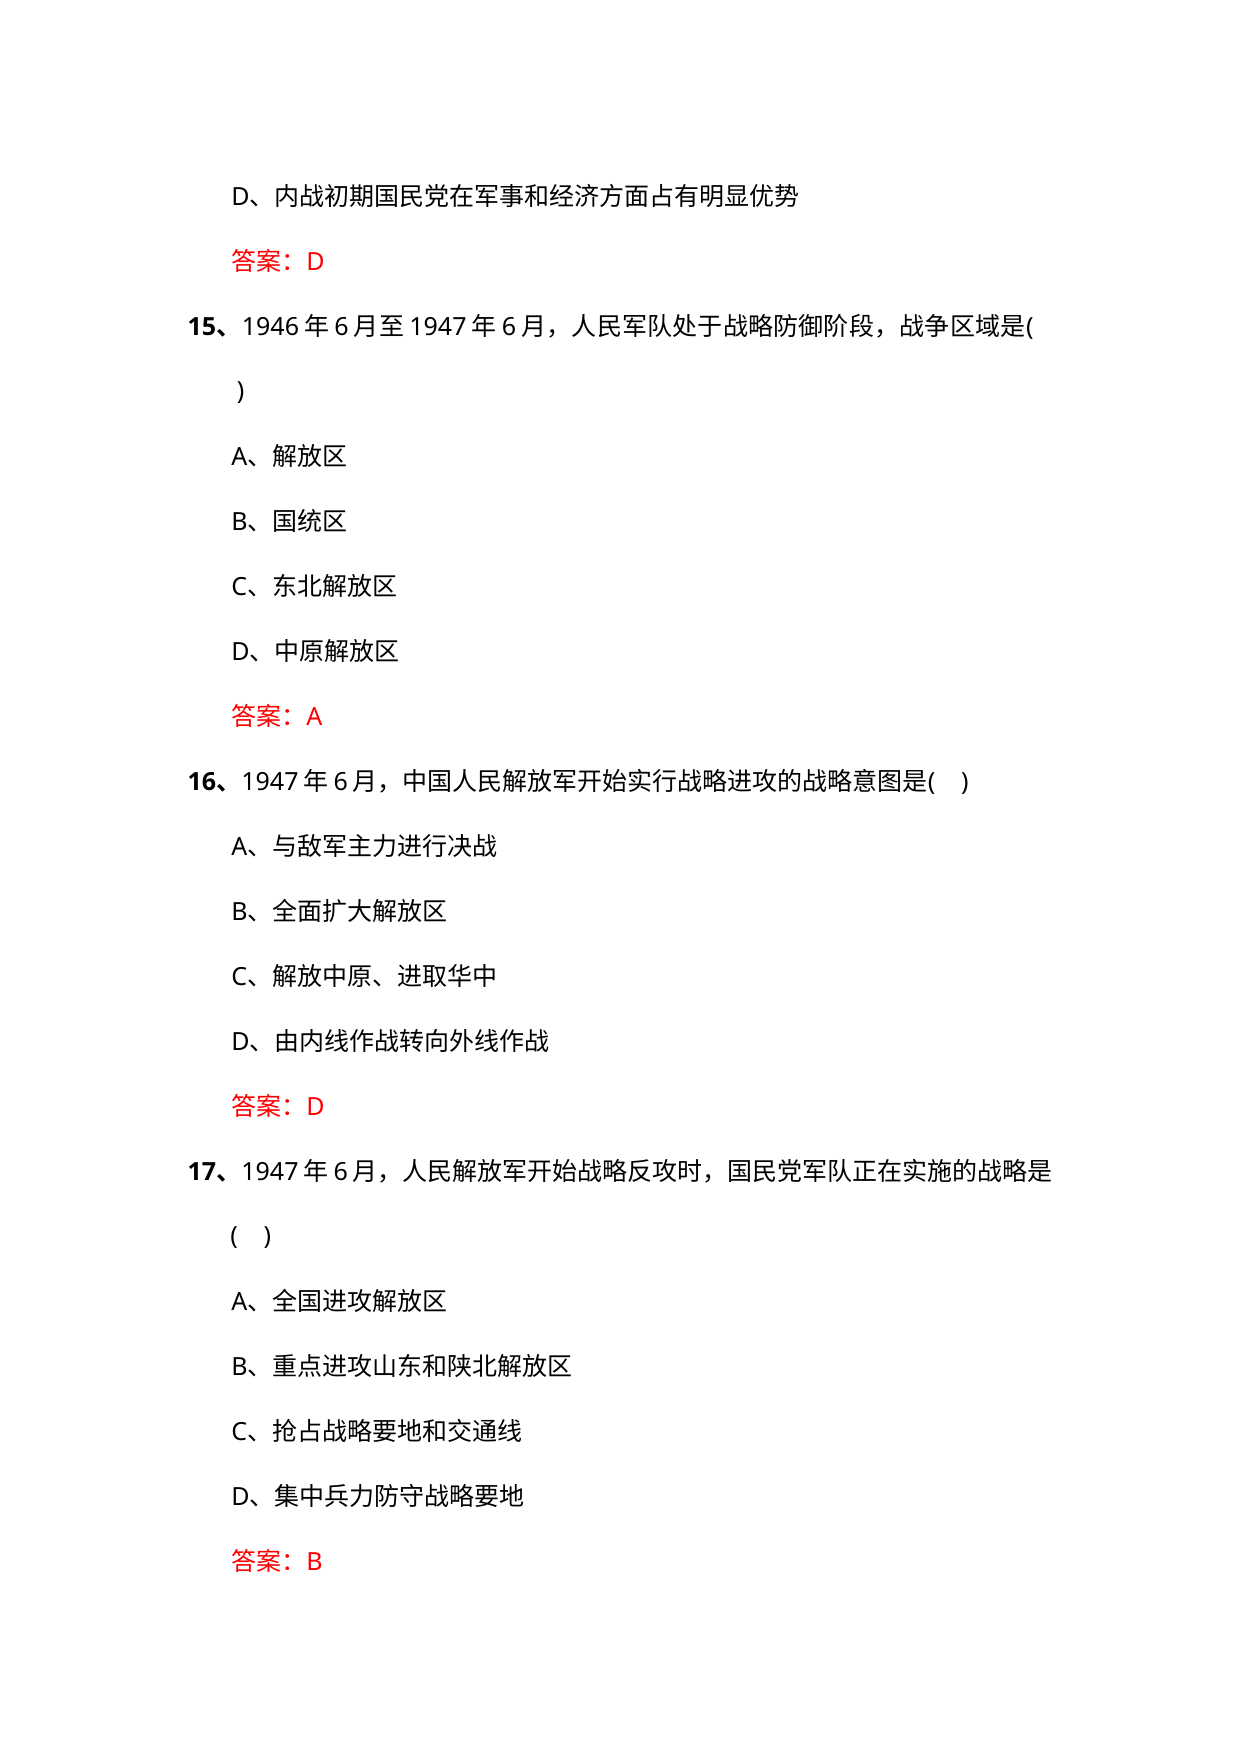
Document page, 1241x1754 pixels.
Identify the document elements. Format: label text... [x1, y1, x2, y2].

text B、重点进攻山东和陕北解放区 [187, 1332, 1053, 1397]
text 答案：A [187, 682, 1053, 747]
text D、内战初期国民党在军事和经济方面占有明显优势 [187, 162, 1053, 227]
text C、解放中原、进取华中 [187, 942, 1053, 1007]
text 15、1946年6月至1947年6月，人民军队处于战略防御阶段，战争区域是( ) [187, 292, 1053, 422]
text D、由内线作战转向外线作战 [187, 1007, 1053, 1072]
text A、解放区 [187, 422, 1053, 487]
text C、抢占战略要地和交通线 [187, 1397, 1053, 1462]
text 16、1947年6月，中国人民解放军开始实行战略进攻的战略意图是( ) [187, 747, 1053, 812]
text B、全面扩大解放区 [187, 877, 1053, 942]
text B、国统区 [187, 487, 1053, 552]
text D、中原解放区 [187, 617, 1053, 682]
text C、东北解放区 [187, 552, 1053, 617]
text 答案：D [187, 227, 1053, 292]
text 答案：D [187, 1072, 1053, 1137]
text D、集中兵力防守战略要地 [187, 1462, 1053, 1527]
text 17、1947年6月，人民解放军开始战略反攻时，国民党军队正在实施的战略是( ) [187, 1137, 1053, 1267]
text 答案：B [187, 1527, 1053, 1592]
text A、全国进攻解放区 [187, 1267, 1053, 1332]
text A、与敌军主力进行决战 [187, 812, 1053, 877]
